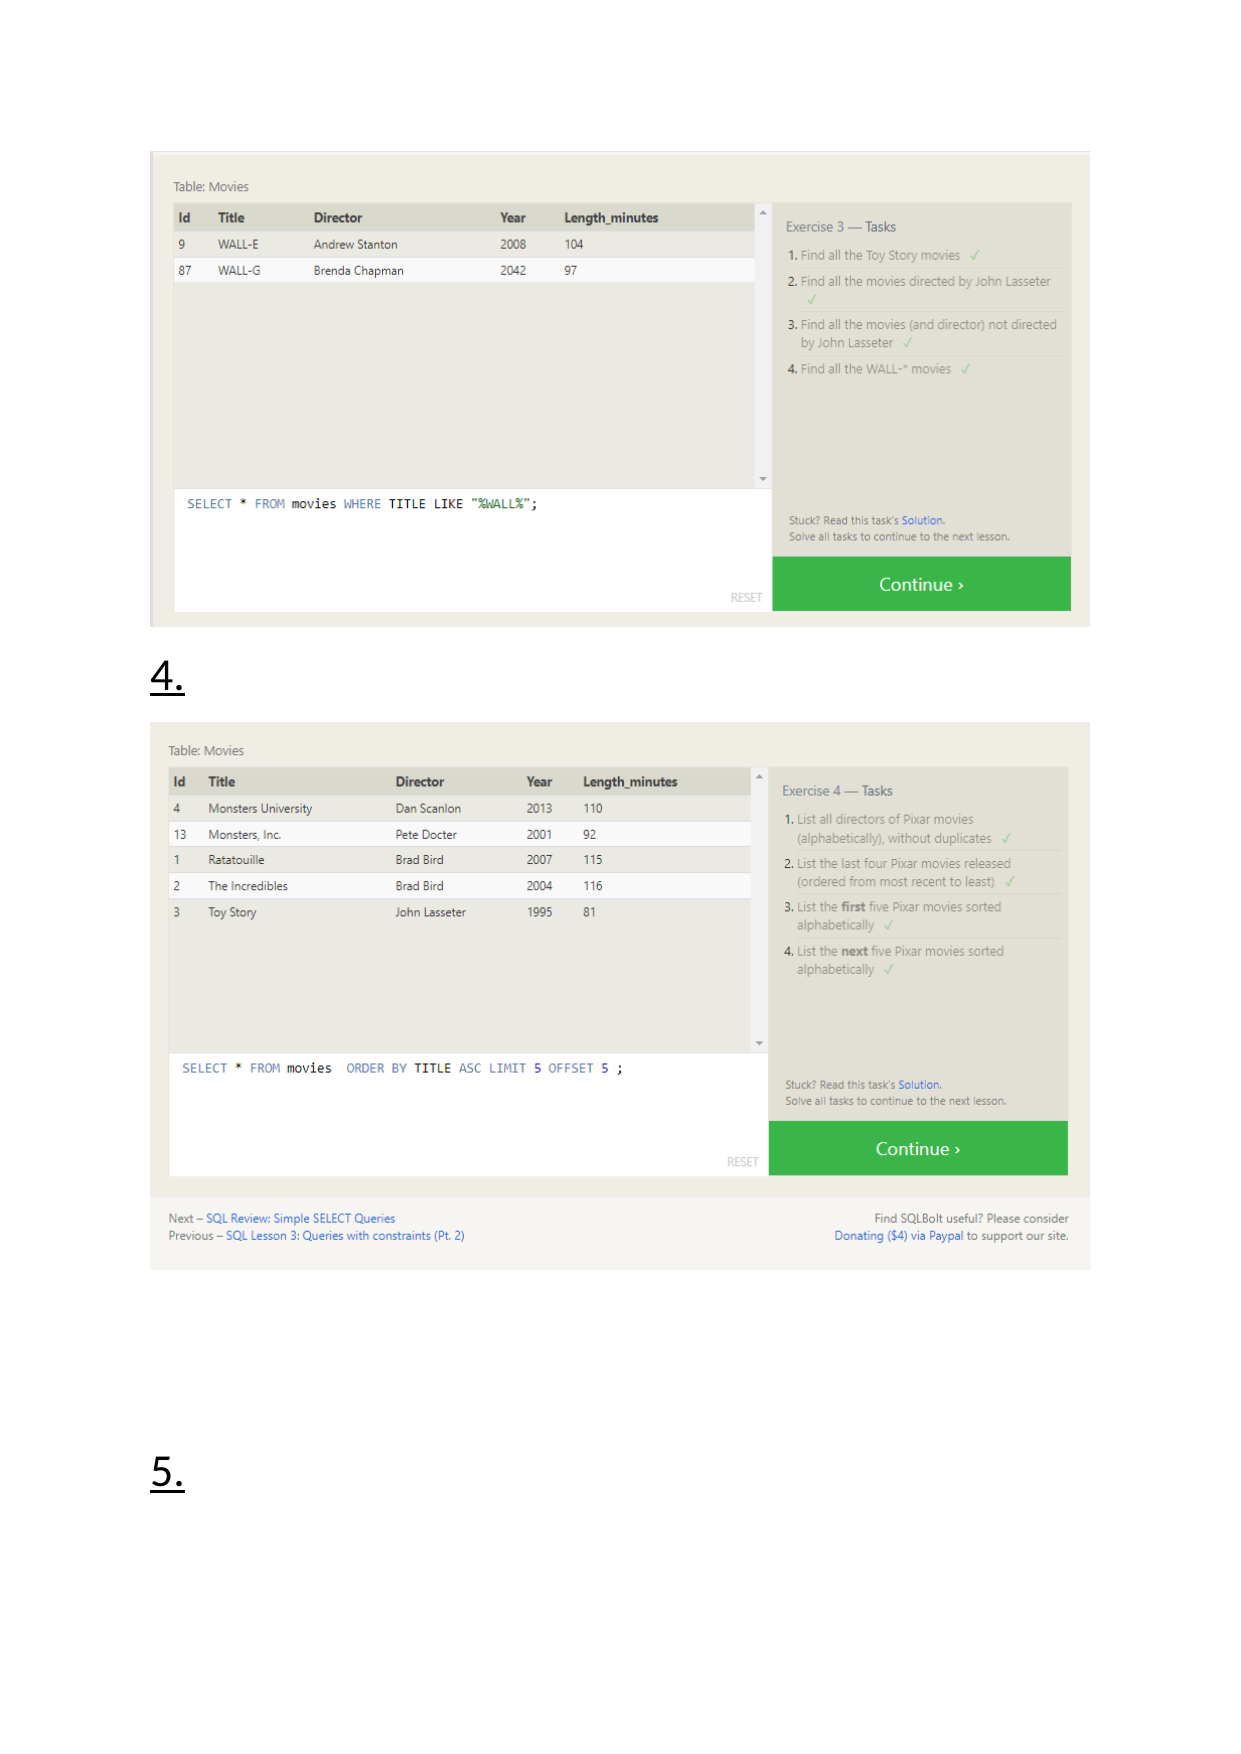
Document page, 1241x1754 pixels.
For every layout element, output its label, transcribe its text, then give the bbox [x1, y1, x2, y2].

picture [150, 150, 1091, 627]
text 5. [150, 1442, 1090, 1498]
picture [150, 722, 1091, 1270]
text 4. [150, 645, 1090, 701]
